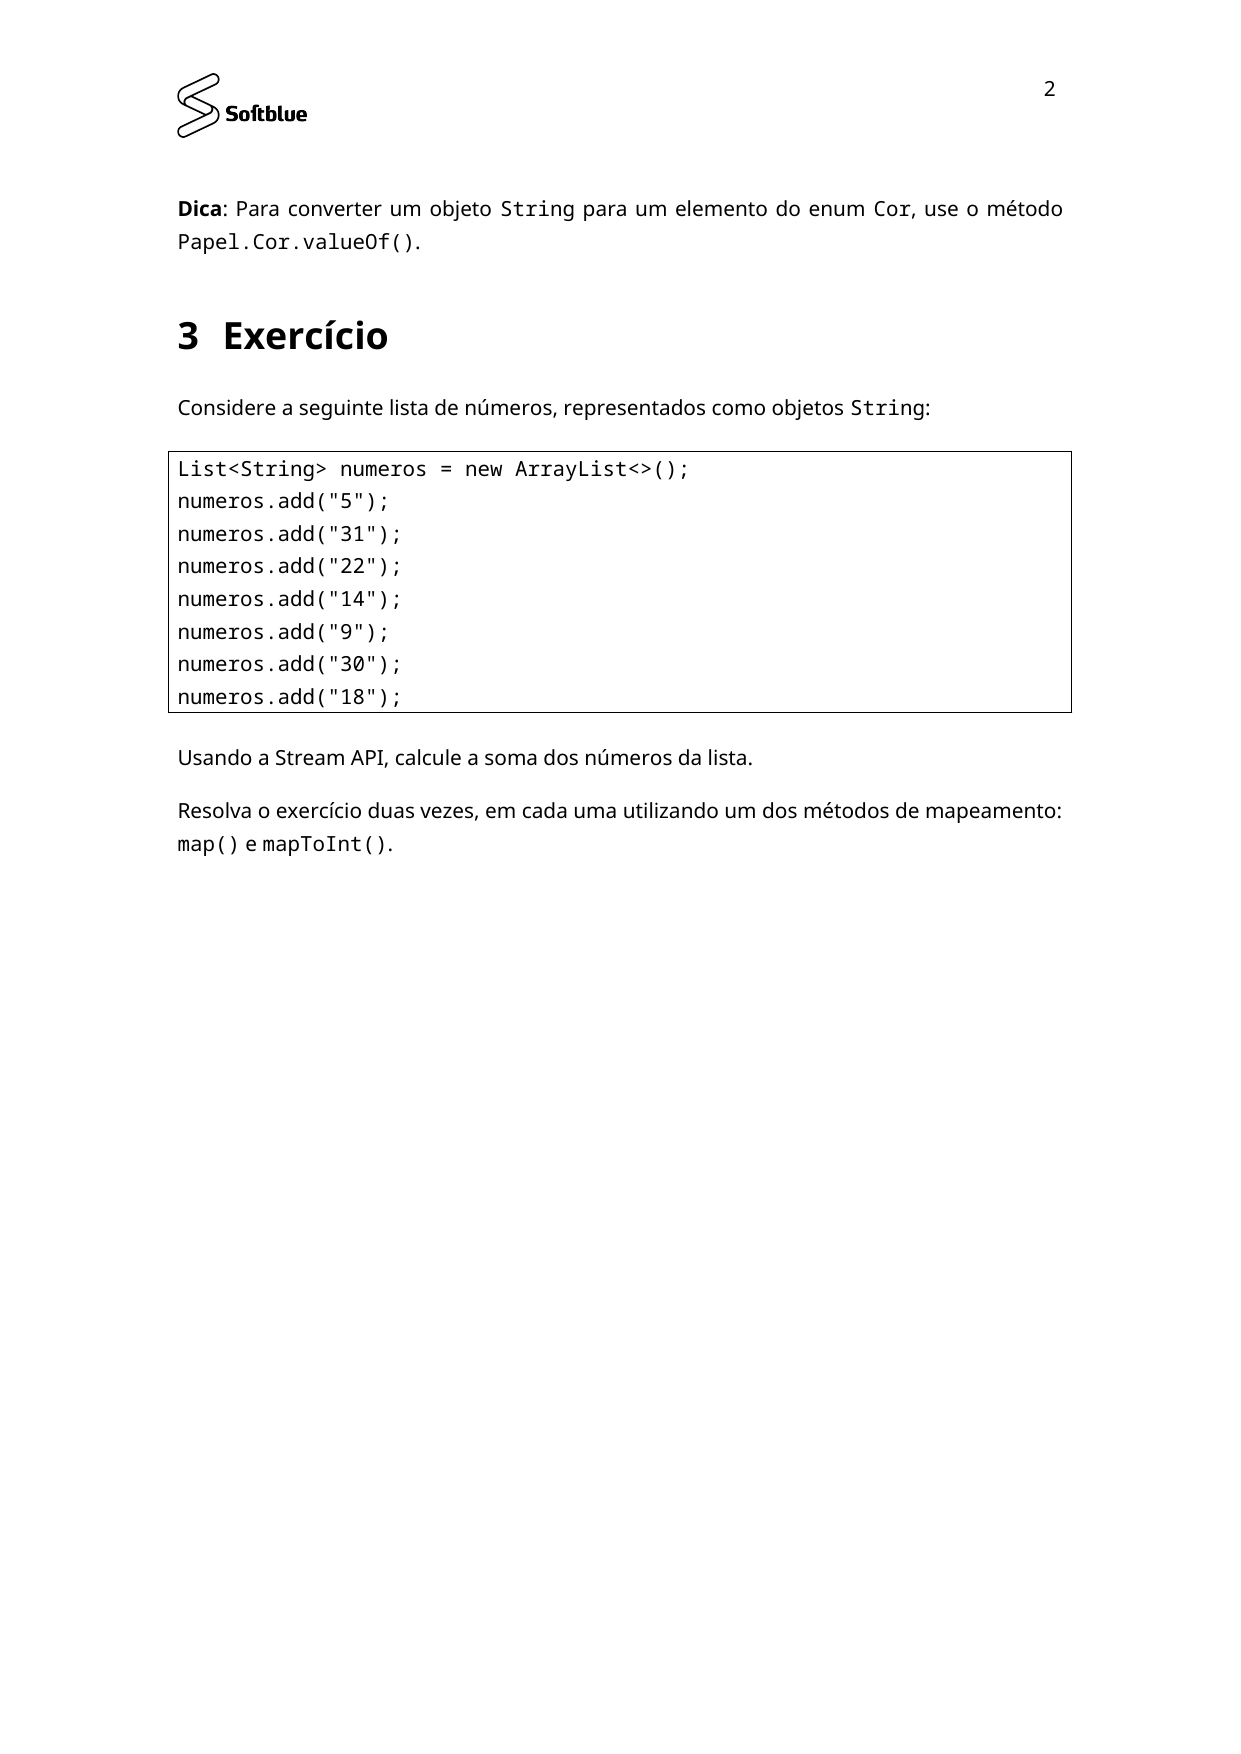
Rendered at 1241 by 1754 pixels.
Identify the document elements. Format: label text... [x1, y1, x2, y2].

subtitle Exercício [177, 309, 1063, 360]
picture [177, 73, 307, 138]
text Dica: Para converter um objeto String para um elemento do enum Cor, use o método Papel.Cor.valueOf(). [177, 194, 1063, 255]
text numeros.add("31"); [169, 516, 1071, 547]
text numeros.add("14"); [169, 581, 1071, 613]
text numeros.add("9"); [169, 614, 1071, 645]
text numeros.add("22"); [169, 548, 1071, 580]
text numeros.add("18"); [169, 679, 1071, 712]
text Resolva o exercício duas vezes, em cada uma utilizando um dos métodos de mapeamento: map() e mapToInt(). [177, 796, 1063, 857]
text numeros.add("30"); [169, 646, 1071, 678]
text numeros.add("5"); [169, 483, 1071, 515]
text Usando a Stream API, calcule a soma dos números da lista. [177, 743, 1063, 771]
text List<String> numeros = new ArrayList<>(); [169, 452, 1071, 482]
text Considere a seguinte lista de números, representados como objetos String: [177, 393, 1063, 421]
